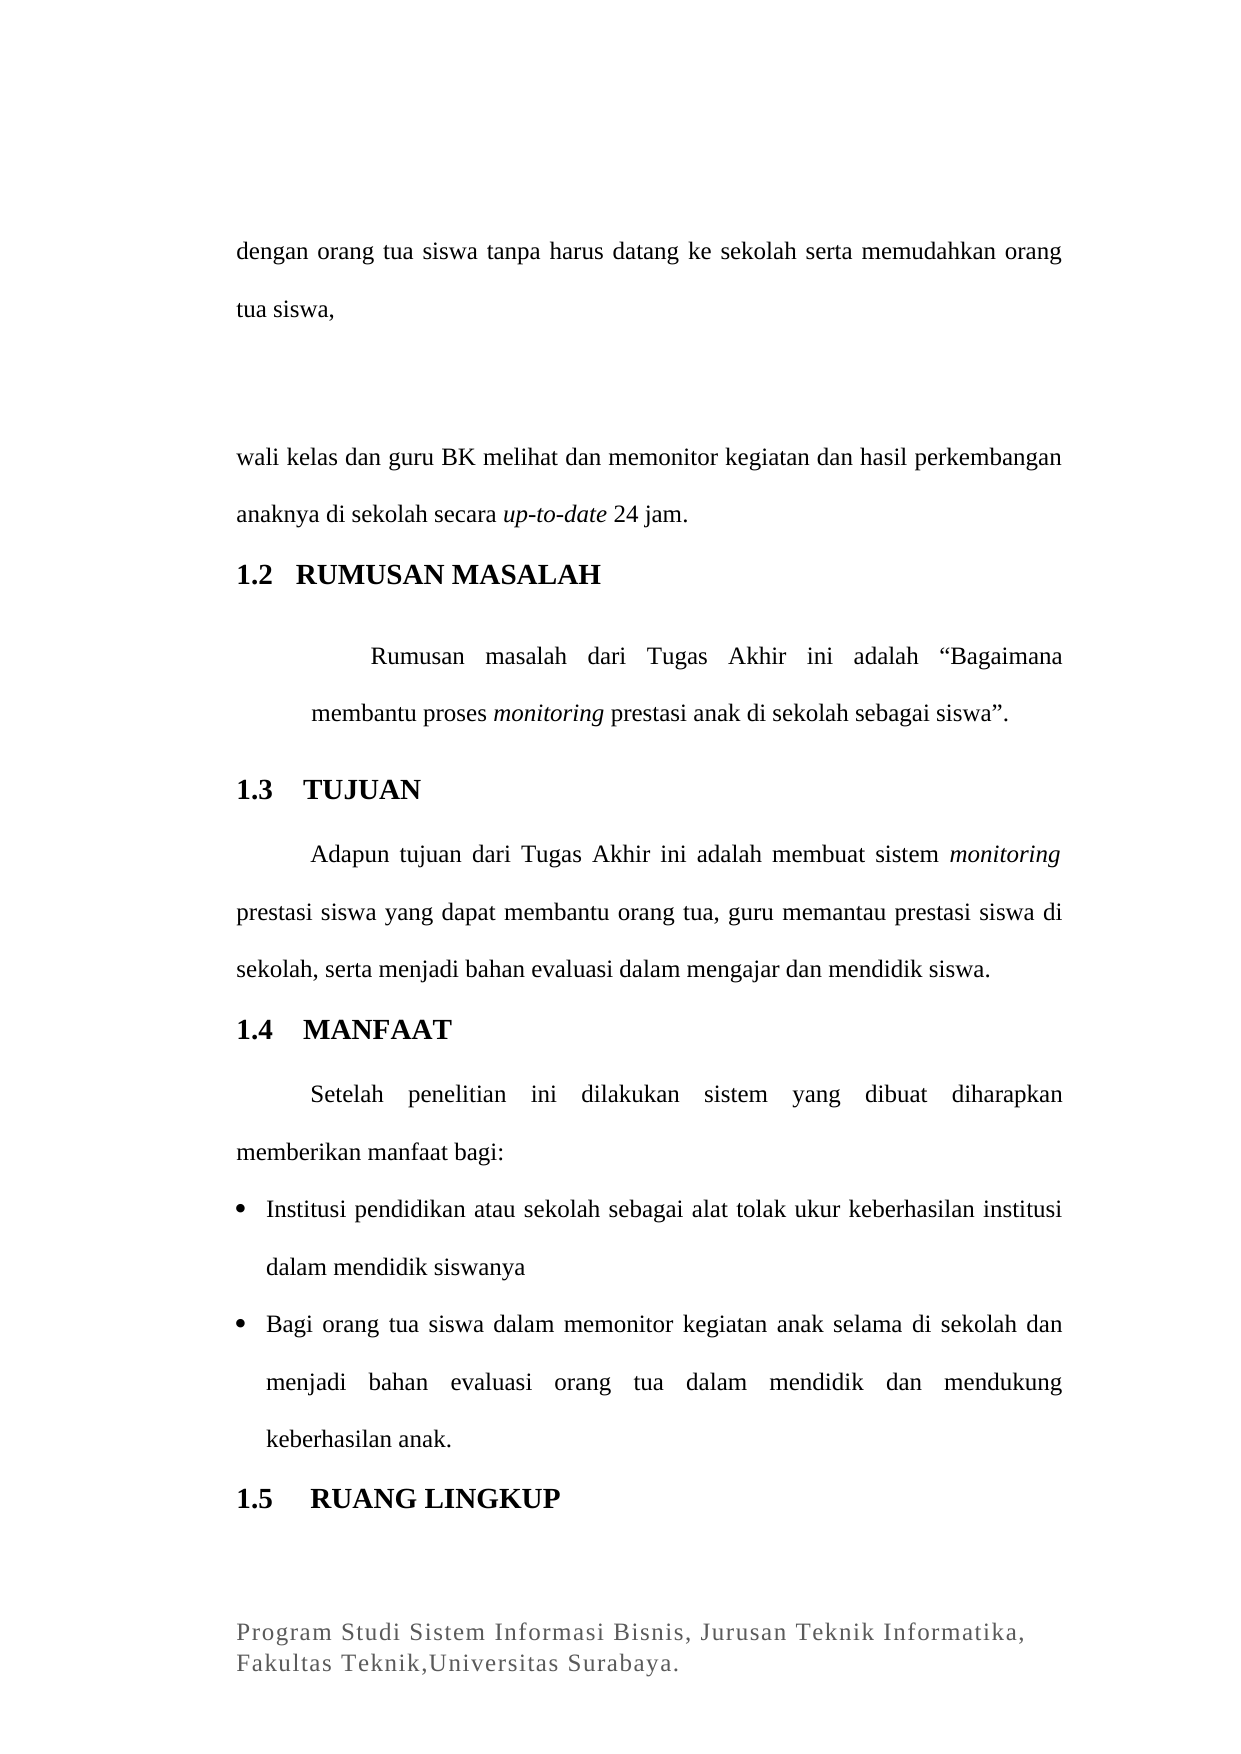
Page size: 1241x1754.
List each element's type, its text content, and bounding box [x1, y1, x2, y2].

text Rumusan masalah dari Tugas Akhir ini adalah “Bagaimana membantu proses monitoring prestasi anak di sekolah sebagai siswa”. [311, 641, 1063, 727]
list RUMUSAN MASALAH [236, 557, 1063, 591]
list Setelah penelitian ini dilakukan sistem yang dibuat diharapkan memberikan manfaat bagi: [236, 1079, 1063, 1165]
list wali kelas dan guru BK melihat dan memonitor kegiatan dan hasil perkembangan anaknya di sekolah secara up-to-date 24 jam. [236, 442, 1063, 528]
list Institusi pendidikan atau sekolah sebagai alat tolak ukur keberhasilan institusi dalam mendidik siswanya [236, 1194, 1063, 1280]
list Adapun tujuan dari Tugas Akhir ini adalah membuat sistem monitoring prestasi siswa yang dapat membantu orang tua, guru memantau prestasi siswa di sekolah, serta menjadi bahan evaluasi dalam mengajar dan mendidik siswa. [236, 839, 1063, 983]
list RUANG LINGKUP [236, 1482, 1063, 1515]
list Bagi orang tua siswa dalam memonitor kegiatan anak selama di sekolah dan menjadi bahan evaluasi orang tua dalam mendidik dan mendukung keberhasilan anak. [236, 1309, 1063, 1453]
list TUJUAN [236, 772, 1063, 806]
list MANFAAT [236, 1012, 1063, 1046]
